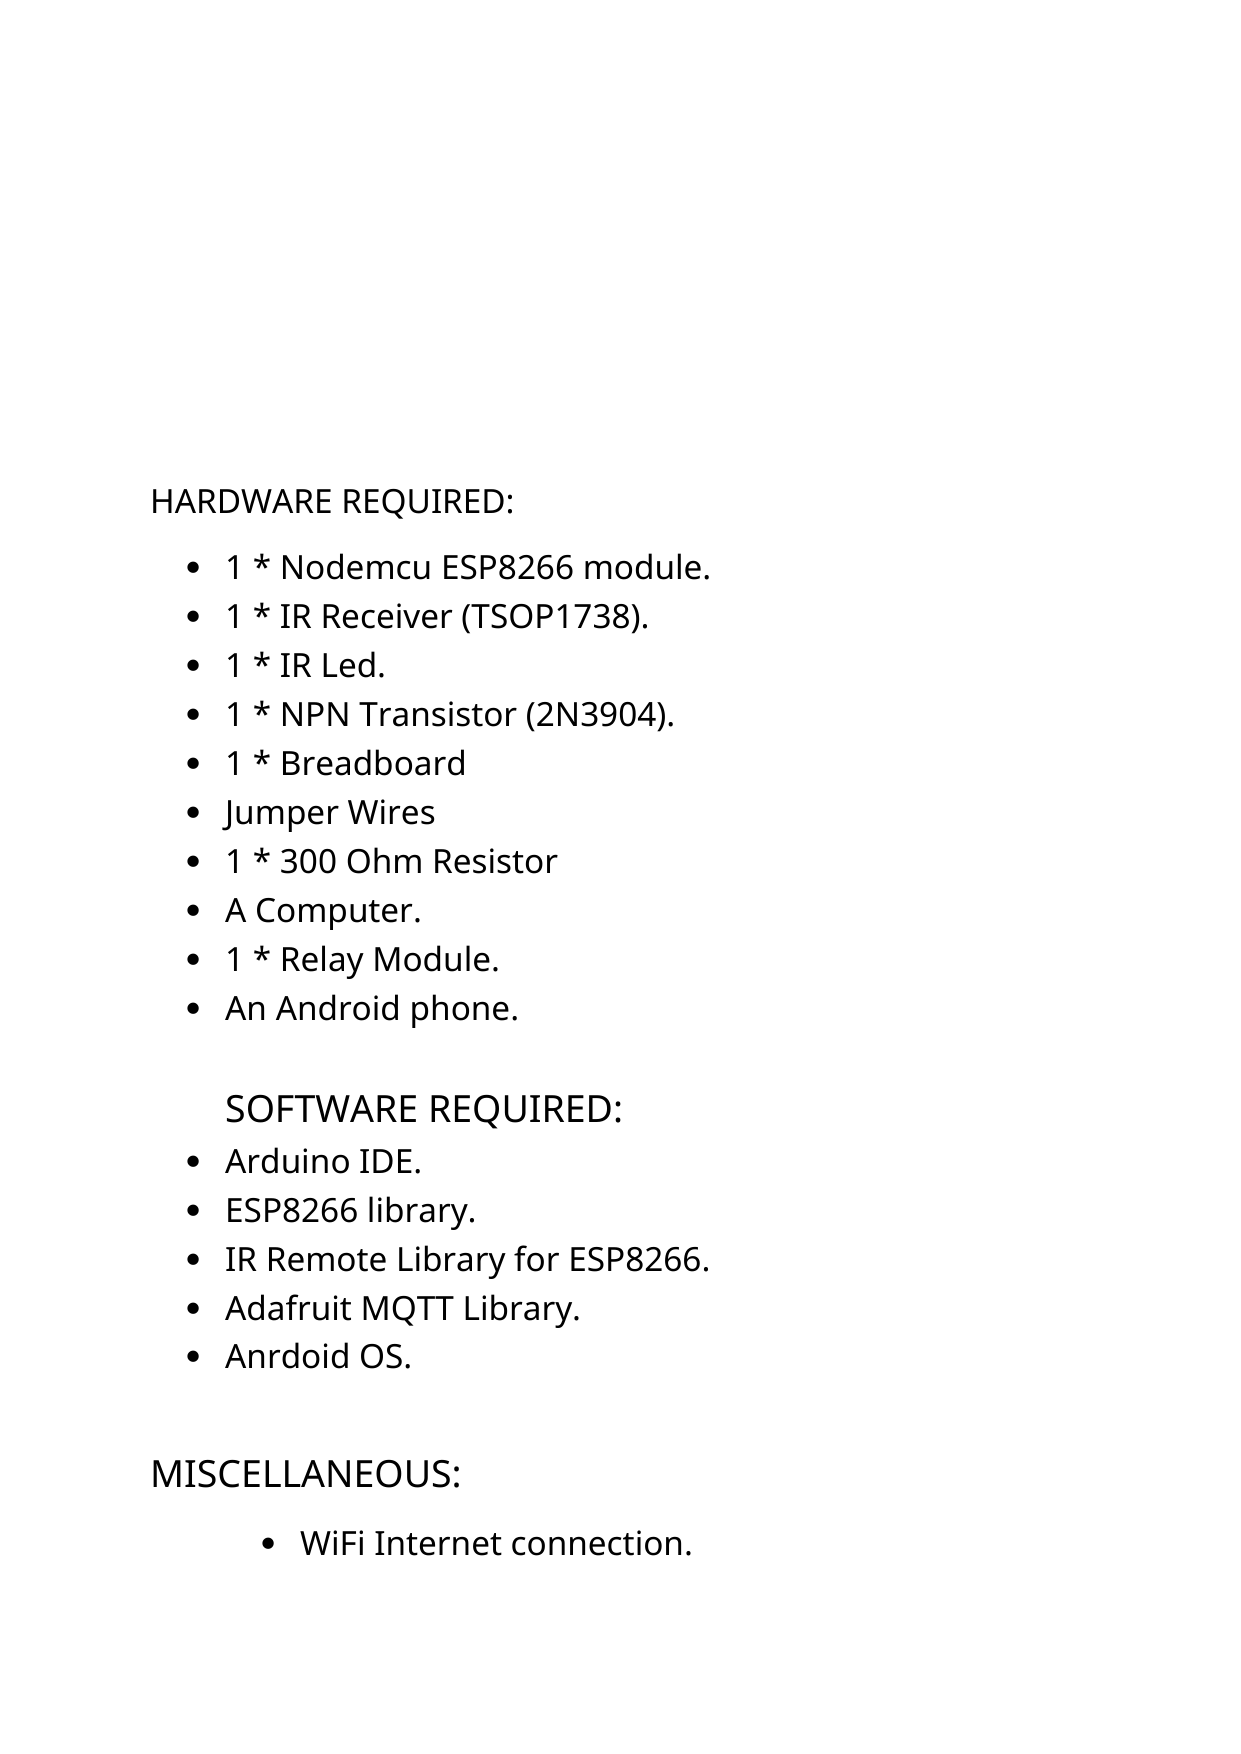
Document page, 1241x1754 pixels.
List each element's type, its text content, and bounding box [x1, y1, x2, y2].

list Anrdoid OS. [187, 1333, 1090, 1379]
list 1 * NPN Transistor (2N3904). [187, 691, 1090, 736]
list A Computer. [187, 886, 1090, 932]
list ESP8266 library. [187, 1186, 1090, 1232]
list Adafruit MQTT Library. [187, 1284, 1090, 1330]
list SOFTWARE REQUIRED: [225, 1082, 1090, 1133]
list Arduino IDE. [187, 1137, 1090, 1183]
list 1 * Relay Module. [187, 935, 1090, 981]
list 1 * Breadboard [187, 739, 1090, 785]
list WiFi Internet connection. [262, 1519, 1090, 1565]
list 1 * 300 Ohm Resistor [187, 837, 1090, 883]
text MISCELLANEOUS: [150, 1448, 1090, 1499]
list IR Remote Library for ESP8266. [187, 1235, 1090, 1281]
list 1 * Nodemcu ESP8266 module. [187, 544, 1090, 589]
list 1 * IR Led. [187, 642, 1090, 687]
list Jumper Wires [187, 788, 1090, 834]
list An Android phone. [187, 984, 1090, 1030]
list 1 * IR Receiver (TSOP1738). [187, 593, 1090, 638]
text HARDWARE REQUIRED: [150, 478, 1090, 523]
